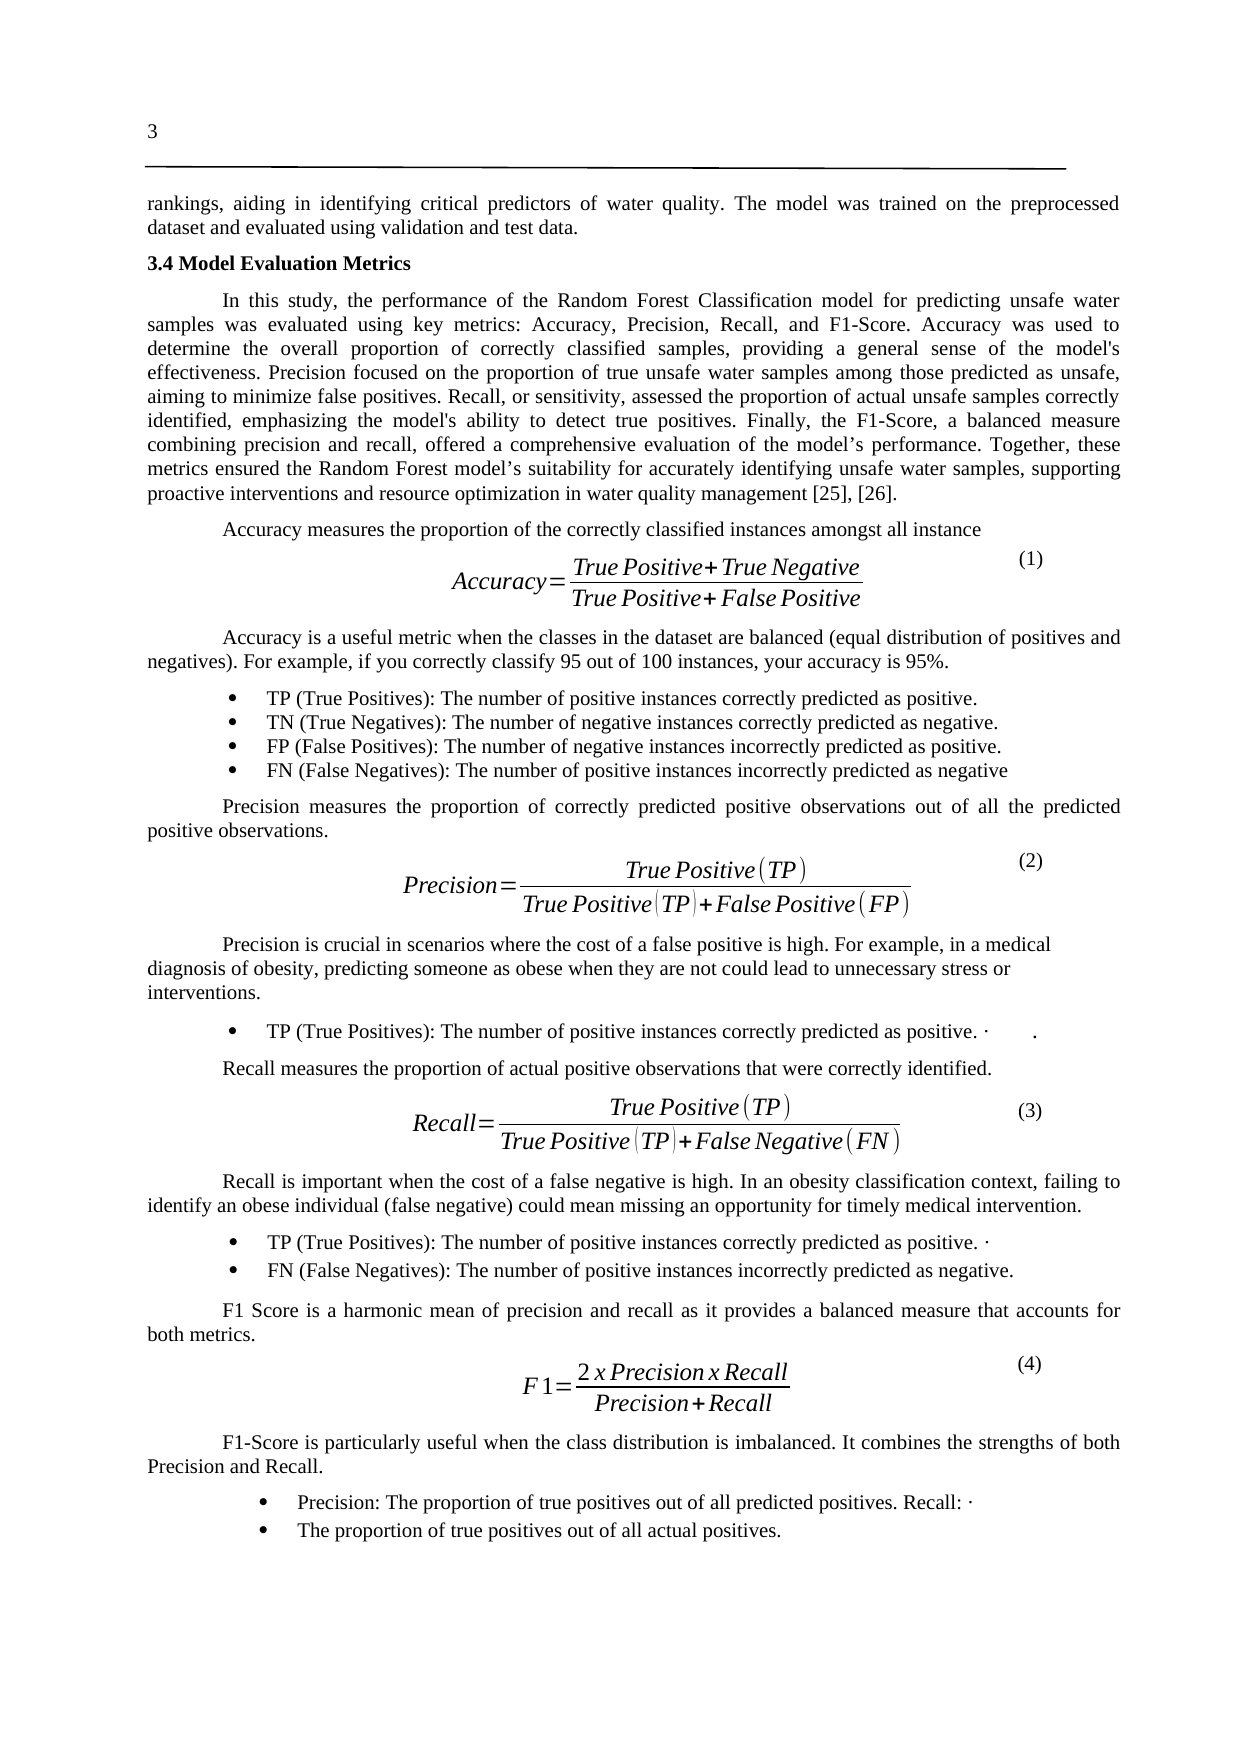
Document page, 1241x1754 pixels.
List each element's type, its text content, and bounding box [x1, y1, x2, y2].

list FP (False Positives): The number of negative instances incorrectly predicted as positive. [229, 734, 1122, 758]
text Accuracy measures the proportion of the correctly classified instances amongst all instance [178, 517, 1122, 541]
text F1 Score is a harmonic mean of precision and recall as it provides a balanced measure that accounts for both metrics. [147, 1298, 1122, 1346]
list Precision: The proportion of true positives out of all predicted positives. Recall: · [259, 1490, 1122, 1514]
list FN (False Negatives): The number of positive instances incorrectly predicted as negative [229, 758, 1122, 782]
list TN (True Negatives): The number of negative instances correctly predicted as negative. [229, 710, 1122, 734]
list The proportion of true positives out of all actual positives. [259, 1518, 1122, 1542]
text 3.4 Model Evaluation Metrics [147, 251, 1122, 275]
text Precision is crucial in scenarios where the cost of a false positive is high. For example, in a medical diagnosis of obesity, predicting someone as obese when they are not could lead to unnecessary stress or interventions. [147, 932, 1122, 1004]
list TP (True Positives): The number of positive instances correctly predicted as positive. · [229, 1230, 1122, 1254]
list TP (True Positives): The number of positive instances correctly predicted as positive. [229, 686, 1122, 710]
text Accuracy is a useful metric when the classes in the dataset are balanced (equal distribution of positives and negatives). For example, if you correctly classify 95 out of 100 instances, your accuracy is 95%. [147, 625, 1122, 673]
text Recall measures the proportion of actual positive observations that were correctly identified. [147, 1056, 1122, 1080]
list FN (False Negatives): The number of positive instances incorrectly predicted as negative. [229, 1257, 1122, 1282]
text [147, 191, 1122, 239]
text Recall is important when the cost of a false negative is high. In an obesity classification context, failing to identify an obese individual (false negative) could mean missing an opportunity for timely medical intervention. [147, 1169, 1122, 1217]
list TP (True Positives): The number of positive instances correctly predicted as positive. · . [229, 1017, 1122, 1043]
text In this study, the performance of the Random Forest Classification model for predicting unsafe water samples was evaluated using key metrics: Accuracy, Precision, Recall, and F1-Score. Accuracy was used to determine the overall proportion of correctly classified samples, providing a general sense of the model's effectiveness. Precision focused on the proportion of true unsafe water samples among those predicted as unsafe, aiming to minimize false positives. Recall, or sensitivity, assessed the proportion of actual unsafe samples correctly identified, emphasizing the model's ability to detect true positives. Finally, the F1-Score, a balanced measure combining precision and recall, offered a comprehensive evaluation of the model’s performance. Together, these metrics ensured the Random Forest model’s suitability for accurately identifying unsafe water samples, supporting proactive interventions and resource optimization in water quality management [25], [26]. [147, 288, 1122, 504]
text F1-Score is particularly useful when the class distribution is imbalanced. It combines the strengths of both Precision and Recall. [147, 1430, 1122, 1478]
text Precision measures the proportion of correctly predicted positive observations out of all the predicted positive observations. [147, 794, 1122, 842]
